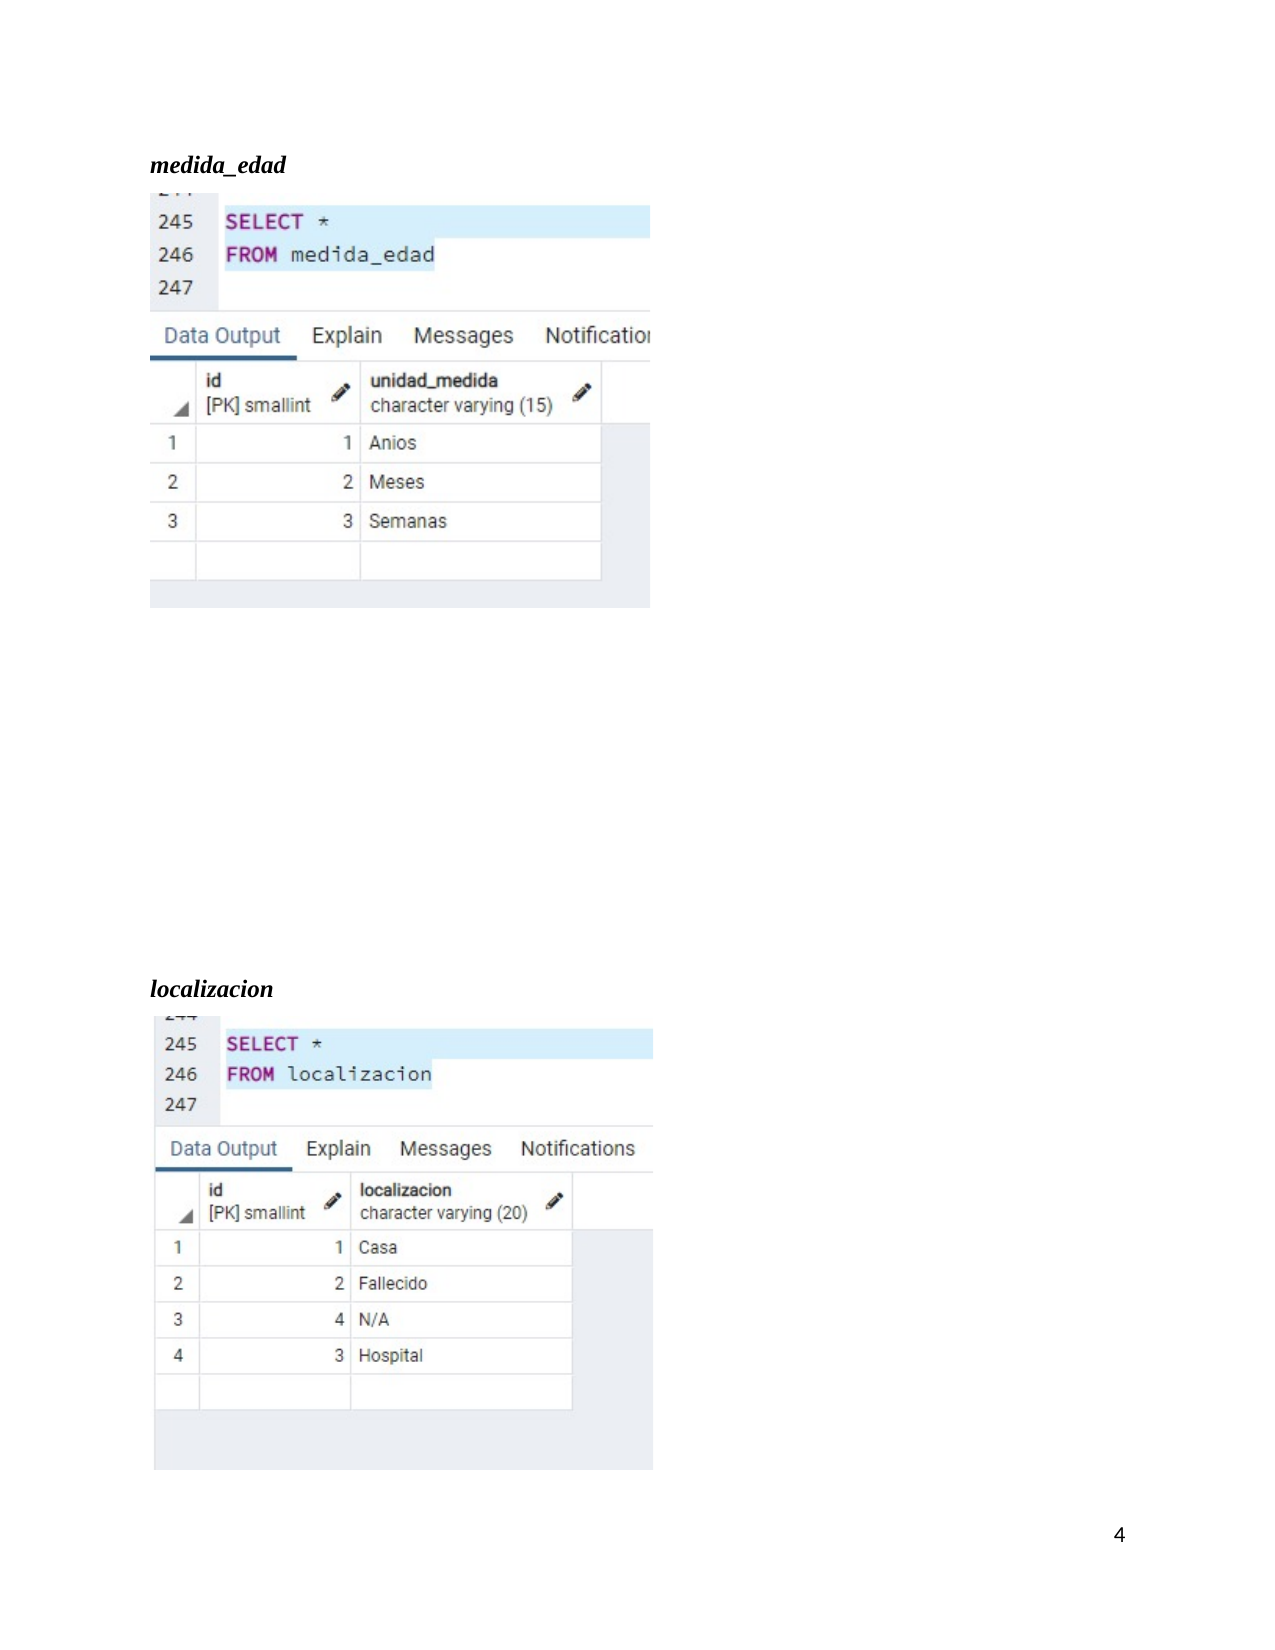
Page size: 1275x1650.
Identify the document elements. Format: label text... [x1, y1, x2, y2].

text medida_edad [150, 150, 1125, 179]
picture [150, 193, 650, 608]
text localizacion [150, 974, 1125, 1002]
picture [150, 1016, 654, 1470]
